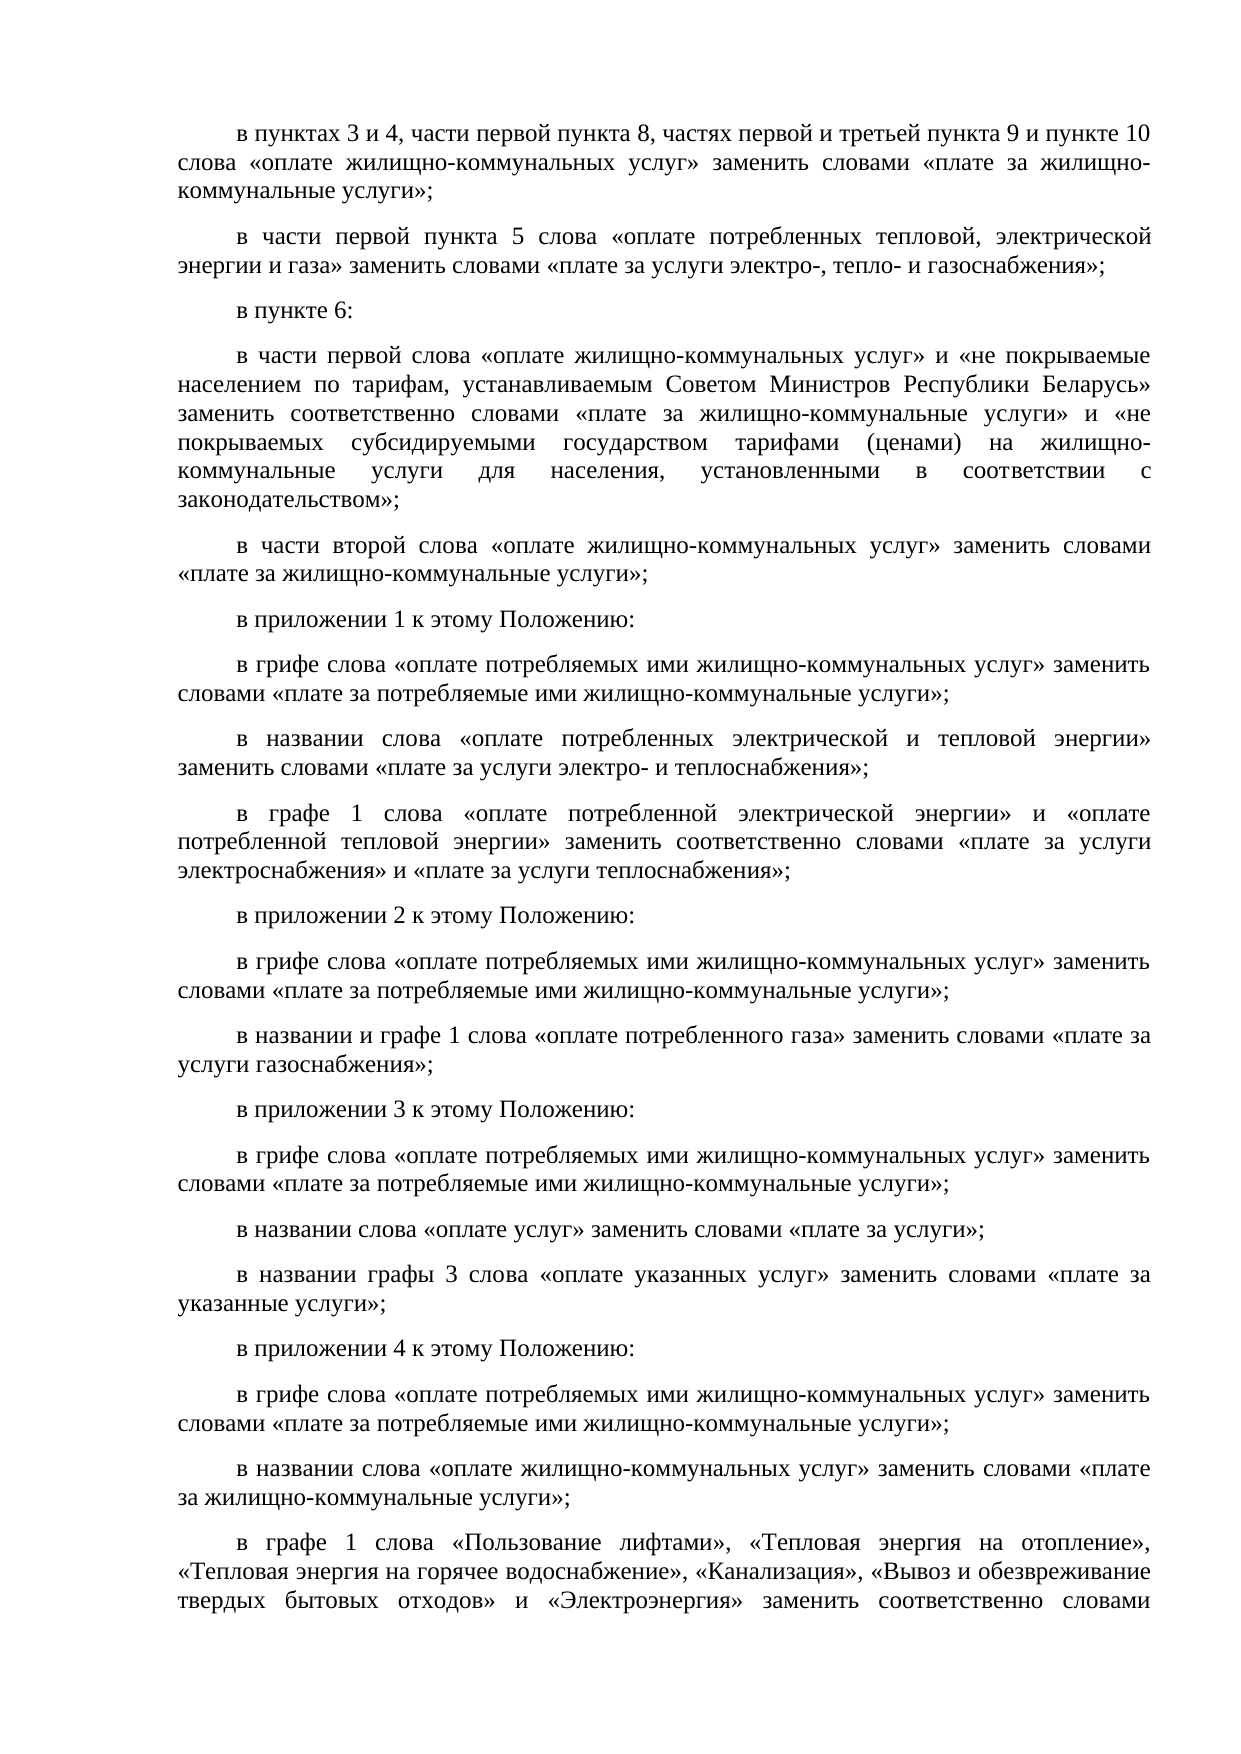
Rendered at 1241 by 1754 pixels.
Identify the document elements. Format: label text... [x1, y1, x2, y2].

text в грифе слова «оплате потребляемых ими жилищно-коммунальных услуг» заменить словами «плате за потребляемые ими жилищно-коммунальные услуги»; [177, 649, 1152, 707]
text в названии слова «оплате жилищно-коммунальных услуг» заменить словами «плате за жилищно-коммунальные услуги»; [177, 1453, 1152, 1511]
text в части первой слова «оплате жилищно-коммунальных услуг» и «не покрываемые населением по тарифам, устанавливаемым Советом Министров Республики Беларусь» заменить соответственно словами «плате за жилищно-коммунальные услуги» и «не покрываемых субсидируемыми государством тарифами (ценами) на жилищно-коммунальные услуги для населения, установленными в соответствии с законодательством»; [177, 341, 1152, 513]
text в части первой пункта 5 слова «оплате потребленных тепловой, электрической энергии и газа» заменить словами «плате за услуги электро-, тепло- и газоснабжения»; [177, 221, 1152, 278]
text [177, 1527, 1152, 1613]
text в грифе слова «оплате потребляемых ими жилищно-коммунальных услуг» заменить словами «плате за потребляемые ими жилищно-коммунальные услуги»; [177, 1379, 1152, 1436]
text в части второй слова «оплате жилищно-коммунальных услуг» заменить словами «плате за жилищно-коммунальные услуги»; [177, 530, 1152, 587]
text в приложении 3 к этому Положению: [177, 1094, 1152, 1123]
text в названии и графе 1 слова «оплате потребленного газа» заменить словами «плате за услуги газоснабжения»; [177, 1020, 1152, 1078]
text в названии слова «оплате услуг» заменить словами «плате за услуги»; [177, 1214, 1152, 1243]
text в пунктах 3 и 4, части первой пункта 8, частях первой и третьей пункта 9 и пункте 10 слова «оплате жилищно-коммунальных услуг» заменить словами «плате за жилищно-коммунальные услуги»; [177, 118, 1152, 204]
text в приложении 1 к этому Положению: [177, 604, 1152, 633]
text в приложении 2 к этому Положению: [177, 901, 1152, 929]
text в грифе слова «оплате потребляемых ими жилищно-коммунальных услуг» заменить словами «плате за потребляемые ими жилищно-коммунальные услуги»; [177, 1140, 1152, 1197]
text в названии графы 3 слова «оплате указанных услуг» заменить словами «плате за указанные услуги»; [177, 1259, 1152, 1317]
text в приложении 4 к этому Положению: [177, 1333, 1152, 1362]
text в названии слова «оплате потребленных электрической и тепловой энергии» заменить словами «плате за услуги электро- и теплоснабжения»; [177, 723, 1152, 781]
text в графе 1 слова «оплате потребленной электрической энергии» и «оплате потребленной тепловой энергии» заменить соответственно словами «плате за услуги электроснабжения» и «плате за услуги теплоснабжения»; [177, 798, 1152, 884]
text в грифе слова «оплате потребляемых ими жилищно-коммунальных услуг» заменить словами «плате за потребляемые ими жилищно-коммунальные услуги»; [177, 946, 1152, 1003]
text в пункте 6: [177, 295, 1152, 324]
